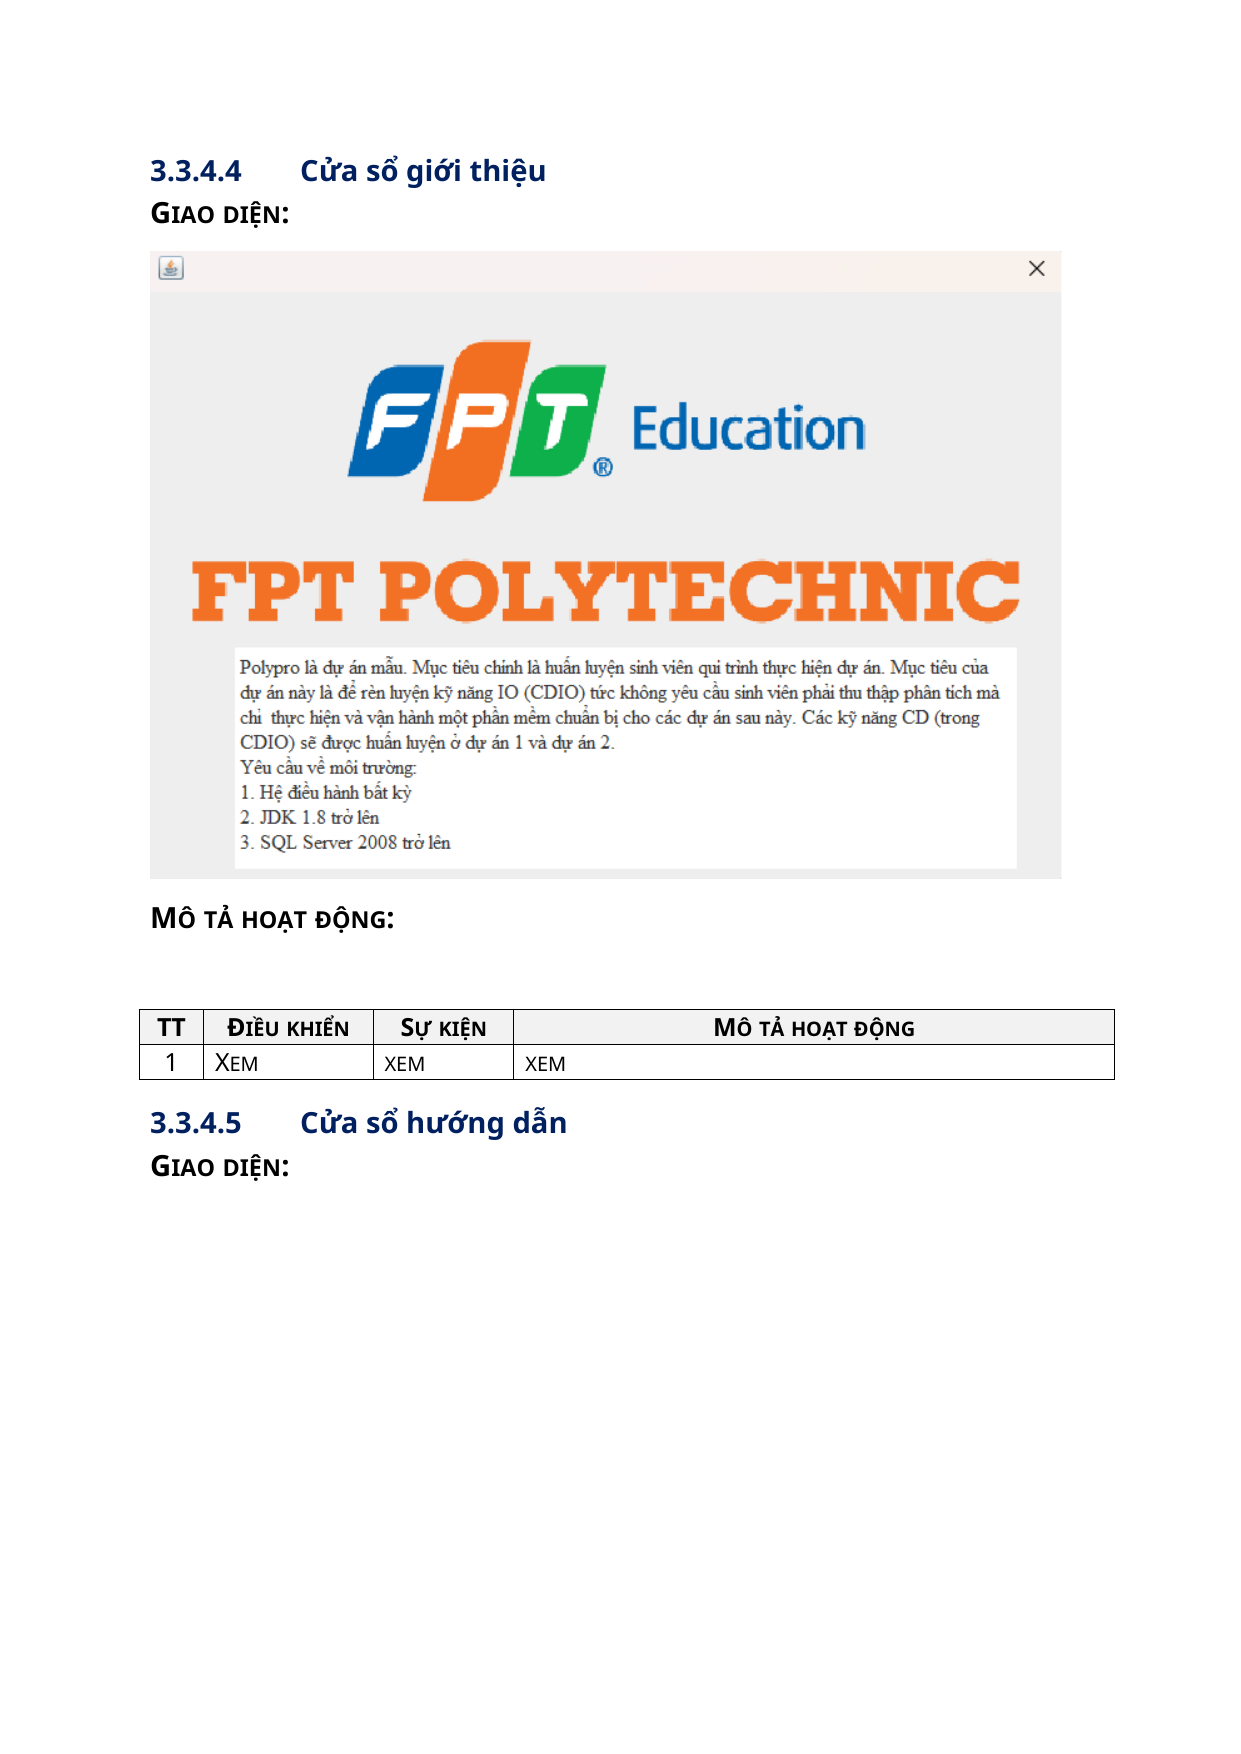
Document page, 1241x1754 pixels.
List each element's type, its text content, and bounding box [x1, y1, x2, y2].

subtitle Cửa sổ giới thiệu [150, 150, 1090, 190]
subtitle Cửa sổ hướng dẫn [150, 1080, 1090, 1142]
text Giao diện: [150, 1145, 1090, 1185]
table_header Điều khiển [204, 1010, 373, 1044]
table_cell Xem [204, 1045, 373, 1079]
table_header Sự kiện [374, 1010, 513, 1044]
table_cell xem [514, 1045, 1114, 1079]
table_cell 1 [140, 1045, 203, 1079]
table_cell xem [374, 1045, 513, 1079]
text Giao diện: [150, 193, 1090, 232]
table_header Mô tả hoạt động [514, 1010, 1114, 1044]
picture [150, 251, 1062, 879]
text Mô tả hoạt động: [150, 898, 1090, 937]
table_header TT [140, 1010, 203, 1044]
